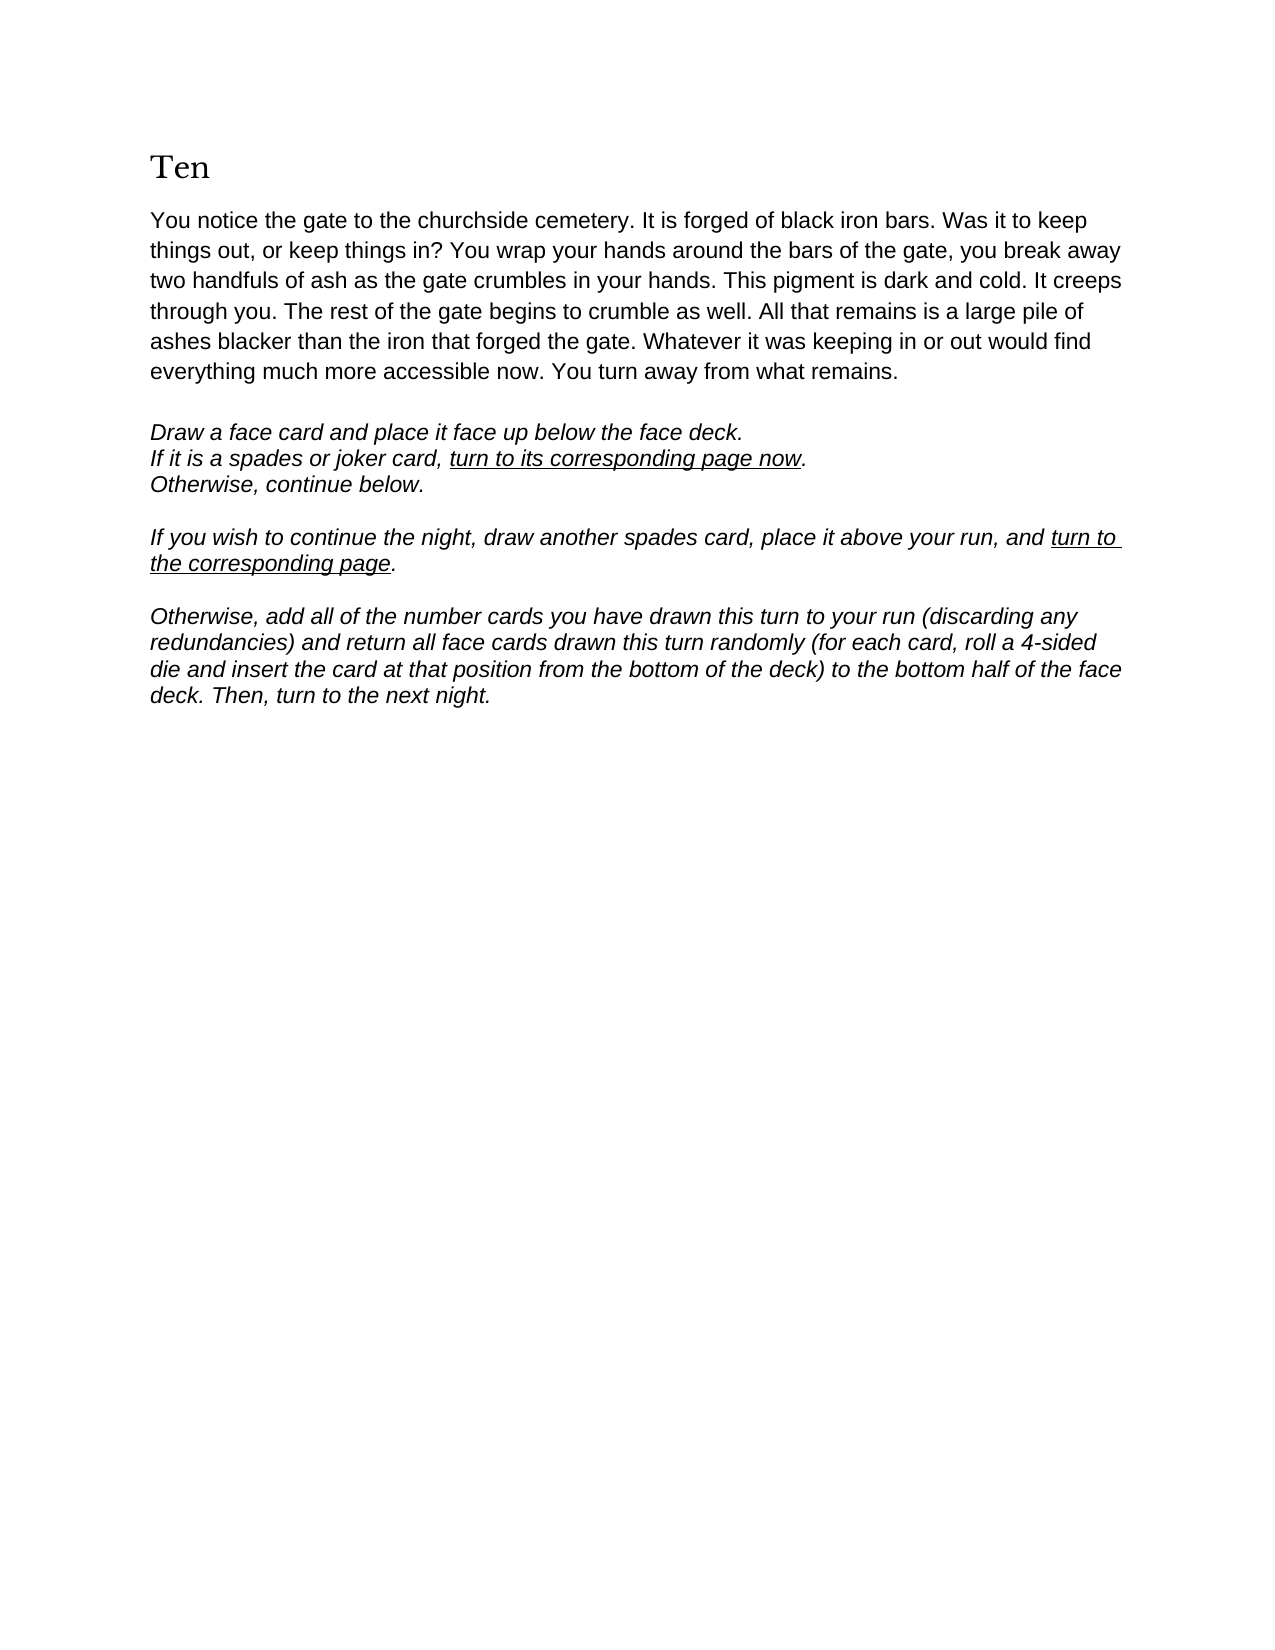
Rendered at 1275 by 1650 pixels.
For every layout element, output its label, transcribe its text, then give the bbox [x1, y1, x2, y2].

text Otherwise, add all of the number cards you have drawn this turn to your run (discarding any redundancies) and return all face cards drawn this turn randomly (for each card, roll a 4-sided die and insert the card at that position from the bottom of the deck) to the bottom half of the face deck. Then, turn to the next night. [150, 603, 1125, 708]
text Draw a face card and place it face up below the face deck. [150, 418, 1125, 445]
text If it is a spades or joker card, turn to its corresponding page now. [150, 445, 1125, 471]
text If you wish to continue the night, draw another spades card, place it above your run, and turn to the corresponding page. [150, 524, 1125, 577]
text Otherwise, continue below. [150, 471, 1125, 497]
text You notice the gate to the churchside cemetery. It is forged of black iron bars. Was it to keep things out, or keep things in? You wrap your hands around the bars of the gate, you break away two handfuls of ash as the gate crumbles in your hands. This pigment is dark and cold. It creeps through you. The rest of the gate begins to crumble as well. All that remains is a large pile of ashes blacker than the iron that forged the gate. Whatever it was keeping in or out would find everything much more accessible now. You turn away from what remains. [150, 207, 1125, 384]
subtitle Ten [150, 150, 1125, 186]
